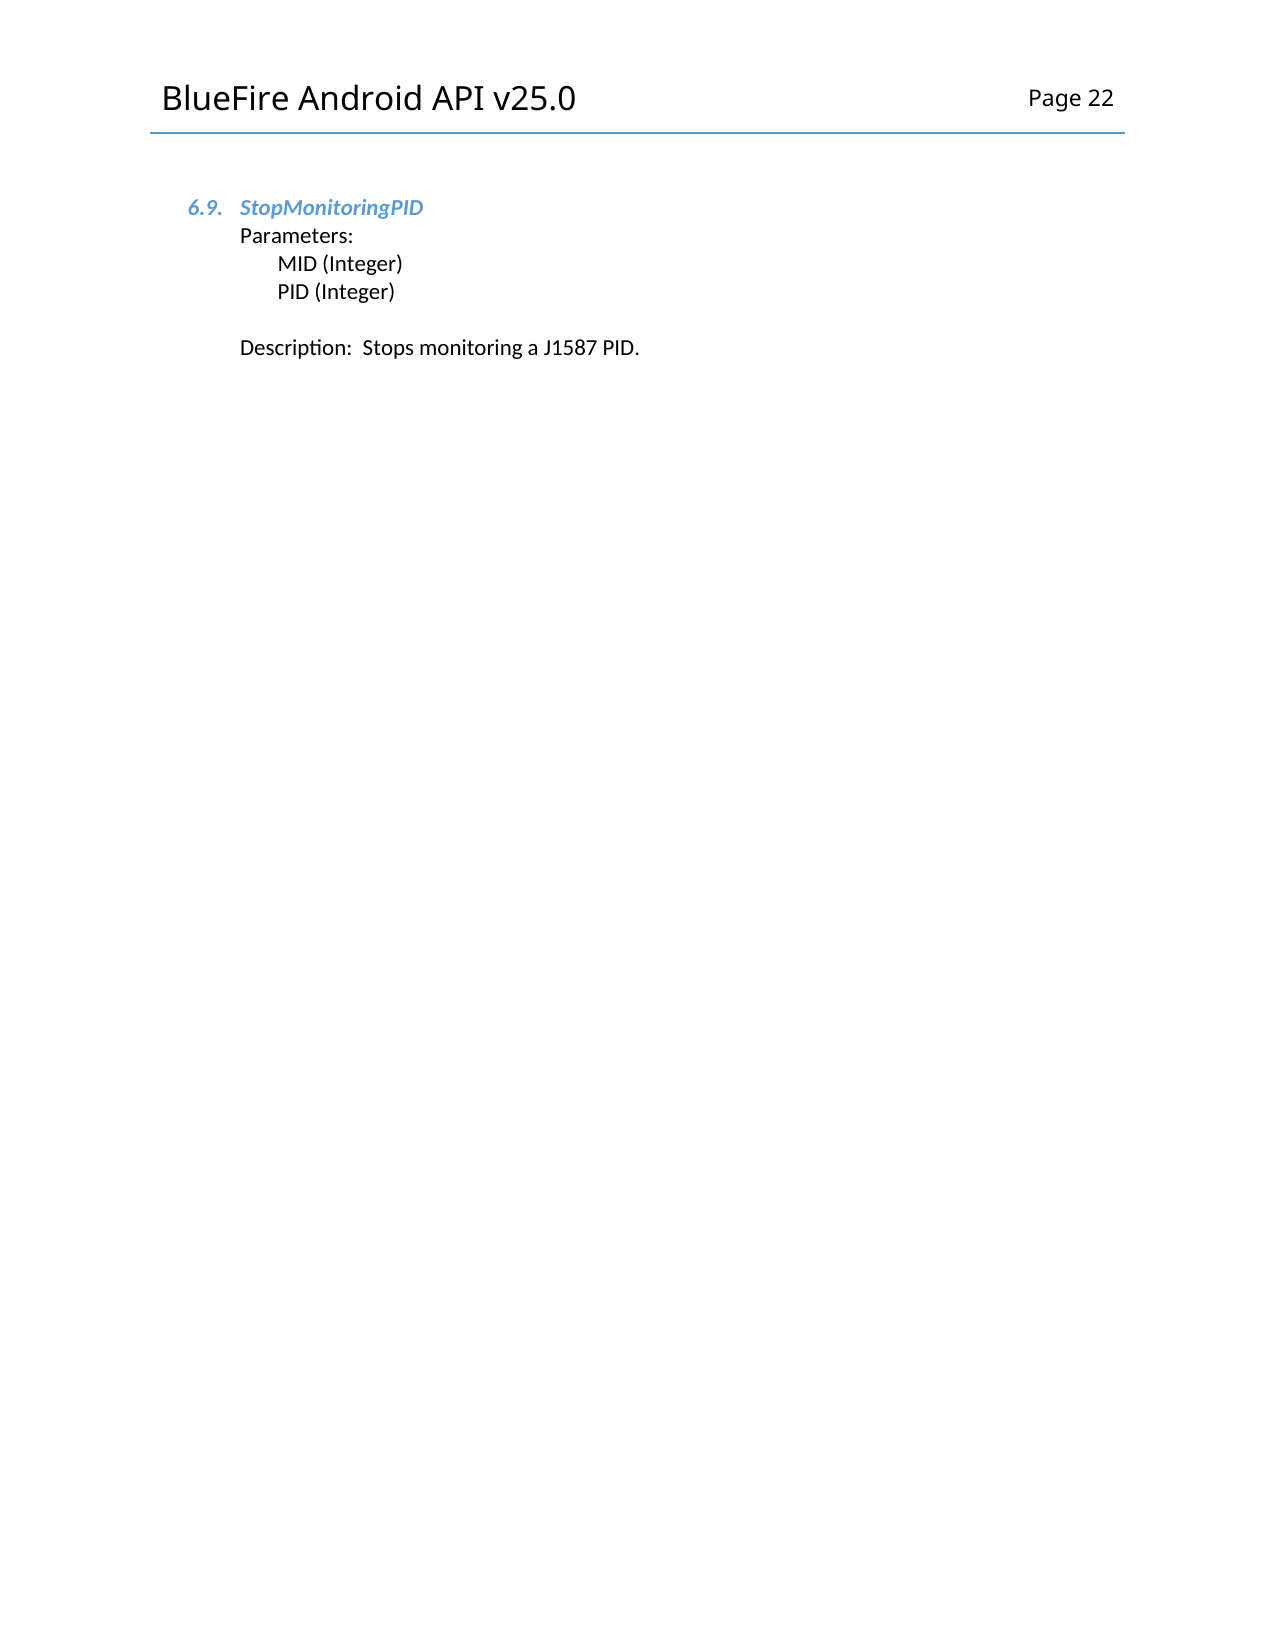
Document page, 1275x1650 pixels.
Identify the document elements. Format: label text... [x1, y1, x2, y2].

text Parameters: [240, 221, 1125, 249]
text MID (Integer) [240, 249, 1125, 277]
text PID (Integer) [240, 277, 1125, 305]
text Description: Stops monitoring a J1587 PID. [240, 333, 1125, 361]
list StopMonitoringPID [187, 193, 1125, 221]
